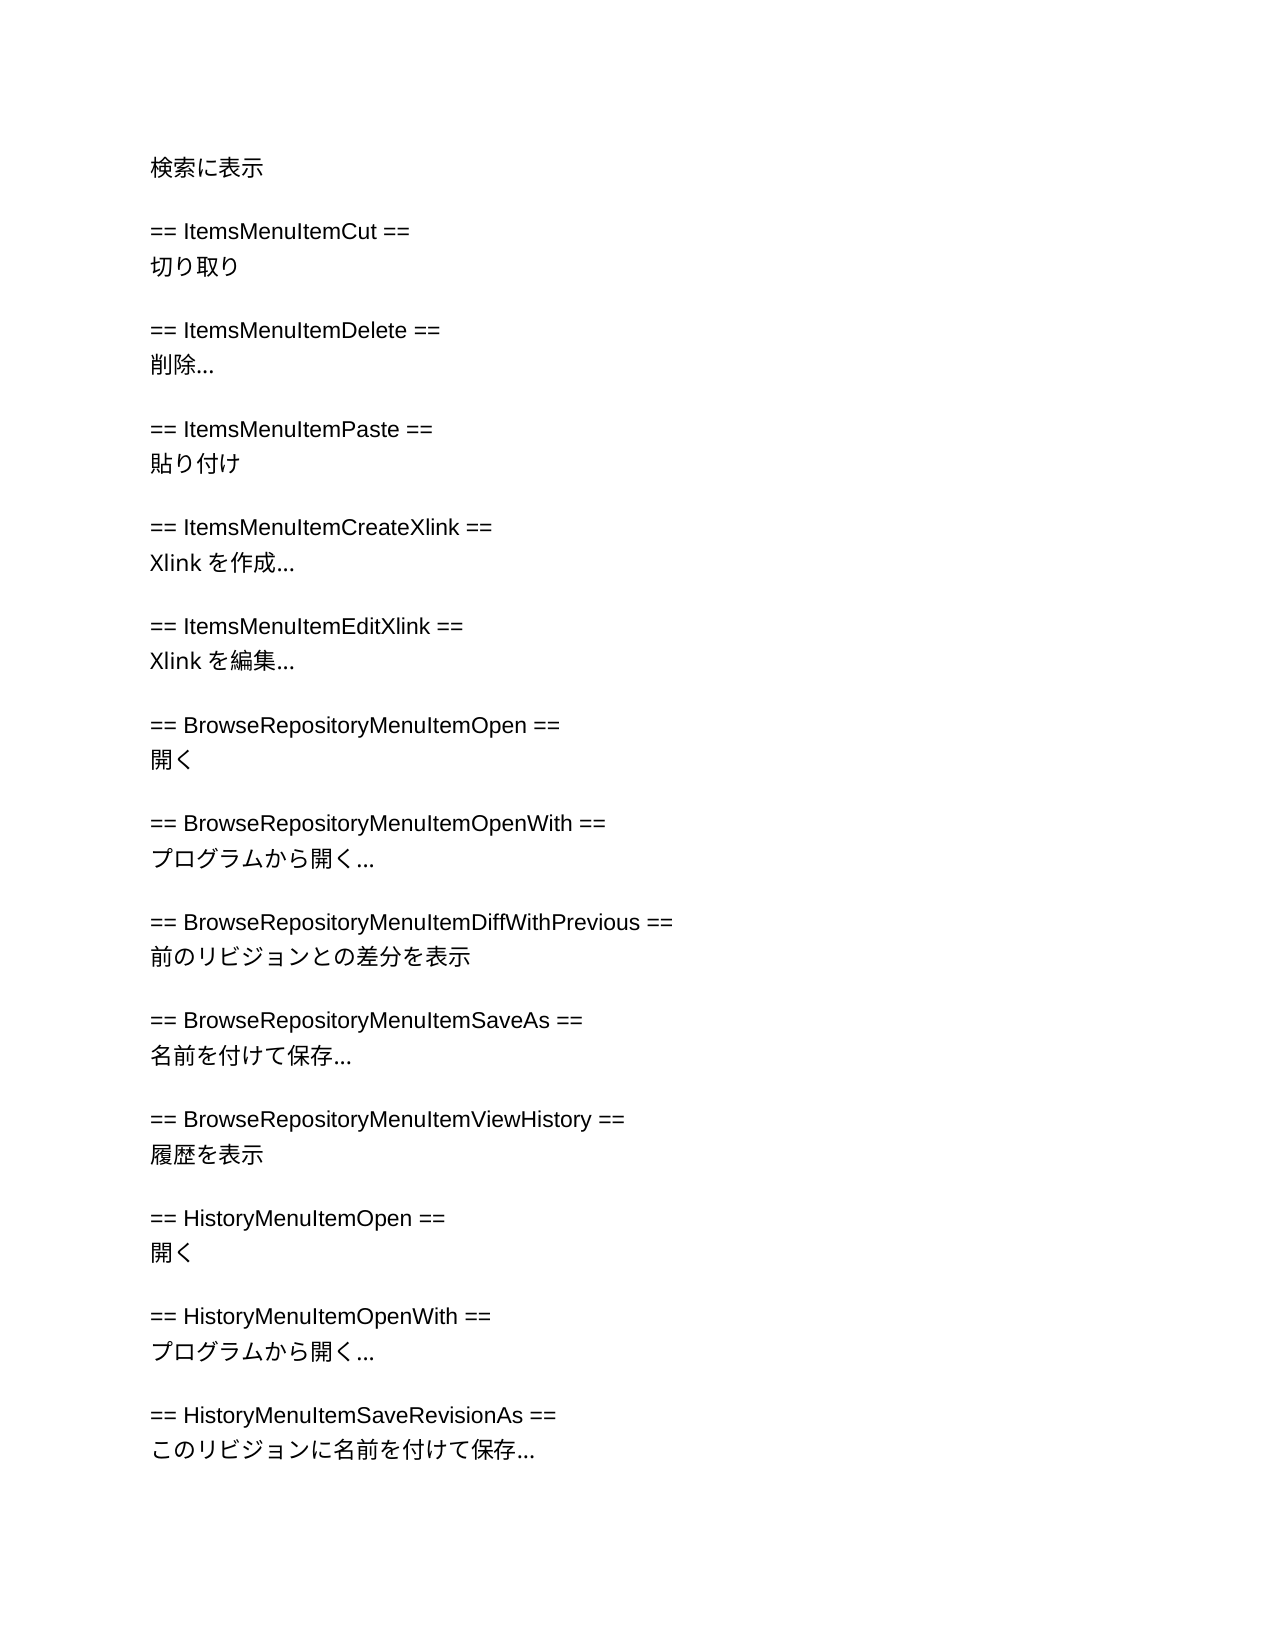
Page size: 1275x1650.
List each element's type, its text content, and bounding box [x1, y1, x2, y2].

text 削除... [150, 347, 1125, 380]
text == HistoryMenuItemSaveRevisionAs == [150, 1402, 1125, 1428]
text == ItemsMenuItemCut == [150, 218, 1125, 245]
text 貼り付け [150, 446, 1125, 479]
text == BrowseRepositoryMenuItemSaveAs == [150, 1007, 1125, 1034]
text このリビジョンに名前を付けて保存... [150, 1432, 1125, 1466]
text プログラムから開く... [150, 840, 1125, 874]
text == HistoryMenuItemOpen == [150, 1205, 1125, 1231]
text == ItemsMenuItemDelete == [150, 317, 1125, 343]
text 前のリビジョンとの差分を表示 [150, 939, 1125, 972]
text == BrowseRepositoryMenuItemDiffWithPrevious == [150, 909, 1125, 935]
text 切り取り [150, 248, 1125, 282]
text == BrowseRepositoryMenuItemOpenWith == [150, 810, 1125, 837]
text 開く [150, 1235, 1125, 1268]
text Xlink を作成... [150, 544, 1125, 578]
text == ItemsMenuItemEditXlink == [150, 613, 1125, 639]
text == BrowseRepositoryMenuItemViewHistory == [150, 1106, 1125, 1133]
text == ItemsMenuItemPaste == [150, 416, 1125, 442]
text == ItemsMenuItemCreateXlink == [150, 514, 1125, 541]
text == BrowseRepositoryMenuItemOpen == [150, 712, 1125, 738]
text 履歴を表示 [150, 1136, 1125, 1170]
text 開く [150, 742, 1125, 775]
text プログラムから開く... [150, 1333, 1125, 1367]
text Xlink を編集... [150, 643, 1125, 676]
text == HistoryMenuItemOpenWith == [150, 1303, 1125, 1330]
text 名前を付けて保存... [150, 1038, 1125, 1071]
text 検索に表示 [150, 150, 1125, 183]
